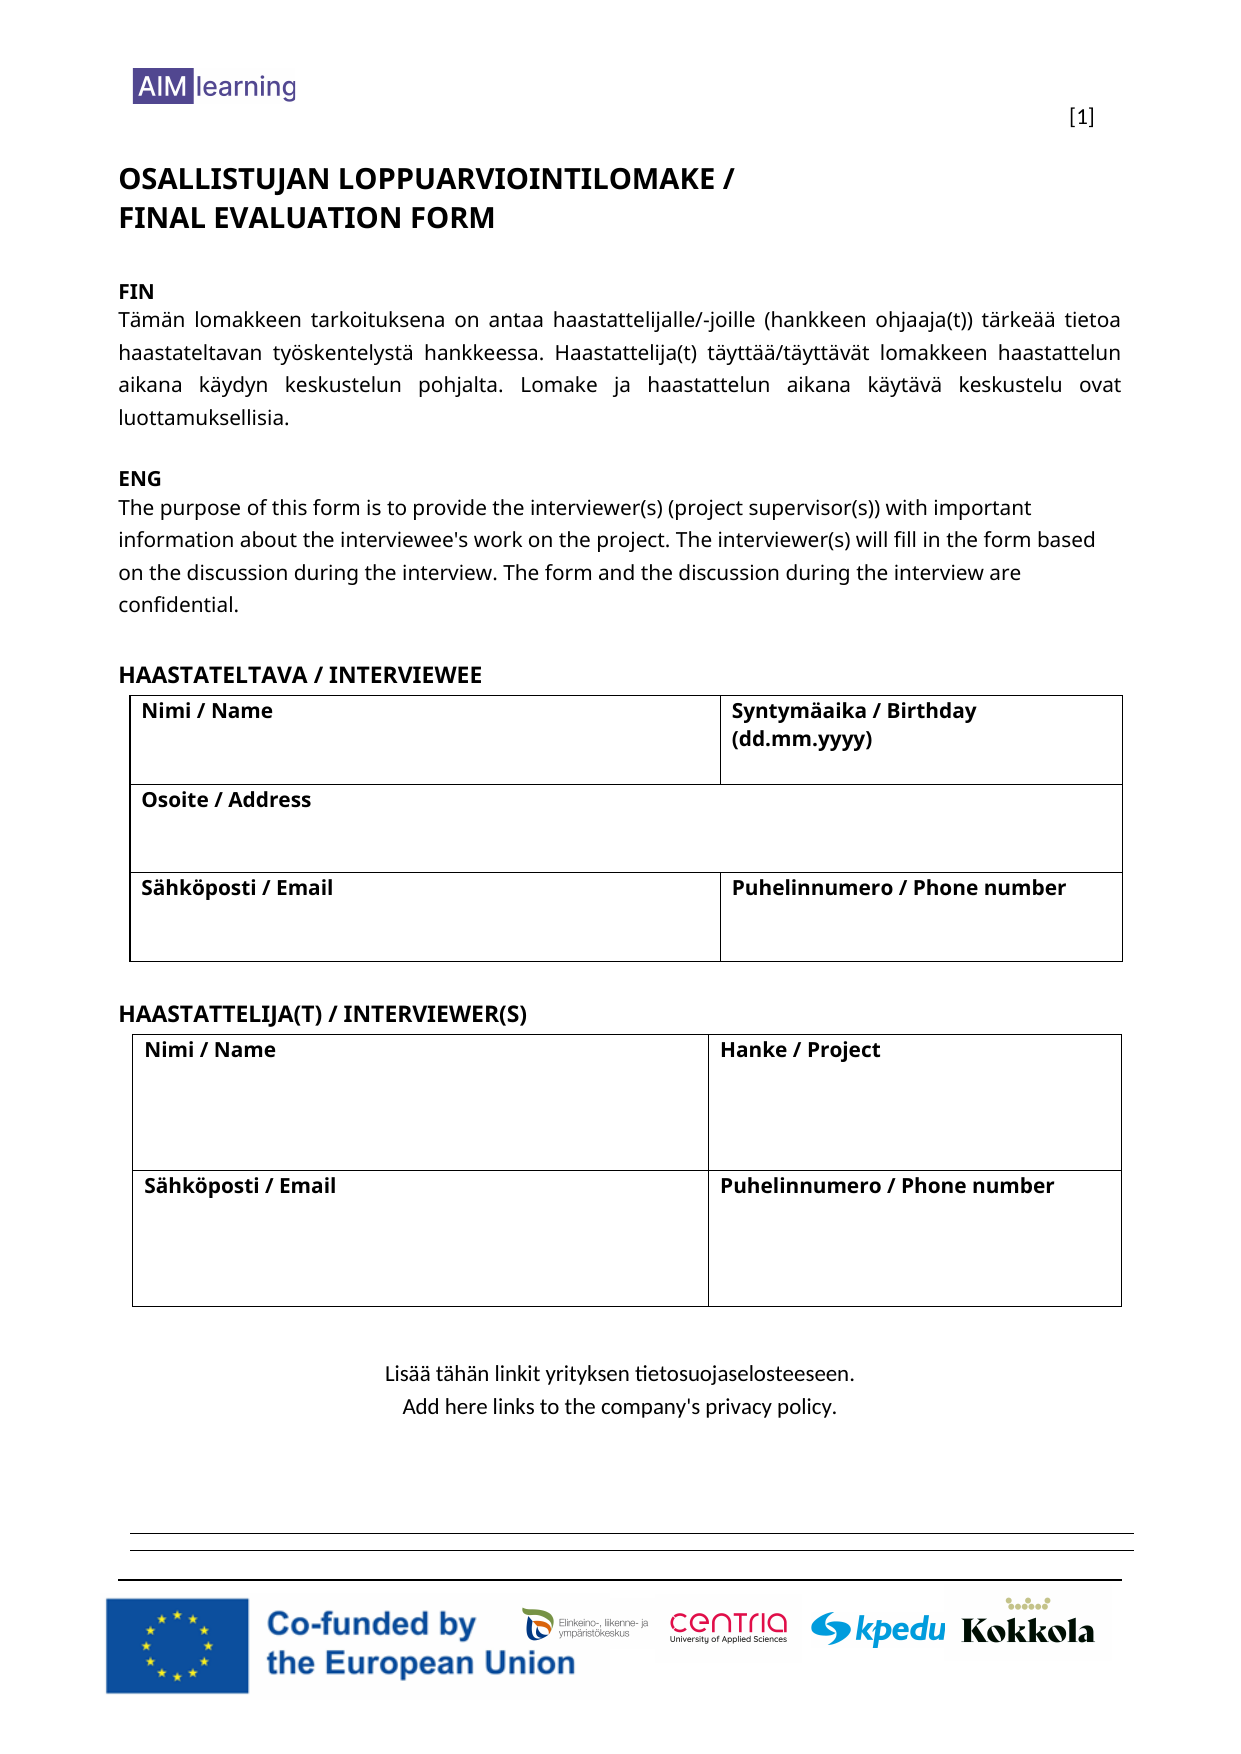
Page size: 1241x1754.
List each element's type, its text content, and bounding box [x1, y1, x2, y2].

picture [880, 1627, 886, 1635]
text Tämän lomakkeen tarkoituksena on antaa haastattelijalle/-joille (hankkeen ohjaaja(t)) tärkeää tietoa haastateltavan työskentelystä hankkeessa. Haastattelija(t) täyttää/täyttävät lomakkeen haastattelun aikana käydyn keskustelun pohjalta. Lomake ja haastattelun aikana käytävä keskustelu ovat luottamuksellisia. [118, 305, 1122, 432]
table_header [118, 1533, 1203, 1549]
picture [827, 1626, 835, 1631]
text Lisää tähän linkit yrityksen tietosuojaselosteeseen. Add here links to the company's privacy policy. [118, 1359, 1122, 1420]
table_cell Puhelinnumero / Phone number [721, 873, 1122, 961]
picture [811, 1612, 827, 1623]
text OSALLISTUJAN LOPPUARVIOINTILOMAKE / [118, 158, 1122, 198]
text FIN [118, 277, 1122, 305]
picture [132, 68, 296, 104]
table_cell Puhelinnumero / Phone number [709, 1171, 1121, 1306]
table_cell Sähköposti / Email [131, 873, 720, 961]
table_header Nimi / Name [131, 696, 720, 784]
table_header Syntymäaika / Birthday (dd.mm.yyyy) [721, 696, 1122, 784]
picture [100, 1593, 803, 1700]
table_header Hanke / Project [709, 1035, 1121, 1170]
text FINAL EVALUATION FORM [118, 198, 1122, 237]
text The purpose of this form is to provide the interviewer(s) (project supervisor(s)) with important information about the interviewee's work on the project. The interviewer(s) will fill in the form based on the discussion during the interview. The form and the discussion during the interview are confidential. [118, 493, 1122, 619]
text HAASTATTELIJA(T) / INTERVIEWER(S) [118, 998, 1122, 1029]
text HaastateltAva / Interviewee [118, 659, 1122, 690]
table_cell Osoite / Address [131, 785, 1122, 872]
text ENG [118, 464, 1122, 493]
table_cell Sähköposti / Email [133, 1171, 708, 1306]
picture [811, 1584, 1113, 1661]
table_header Nimi / Name [133, 1035, 708, 1170]
